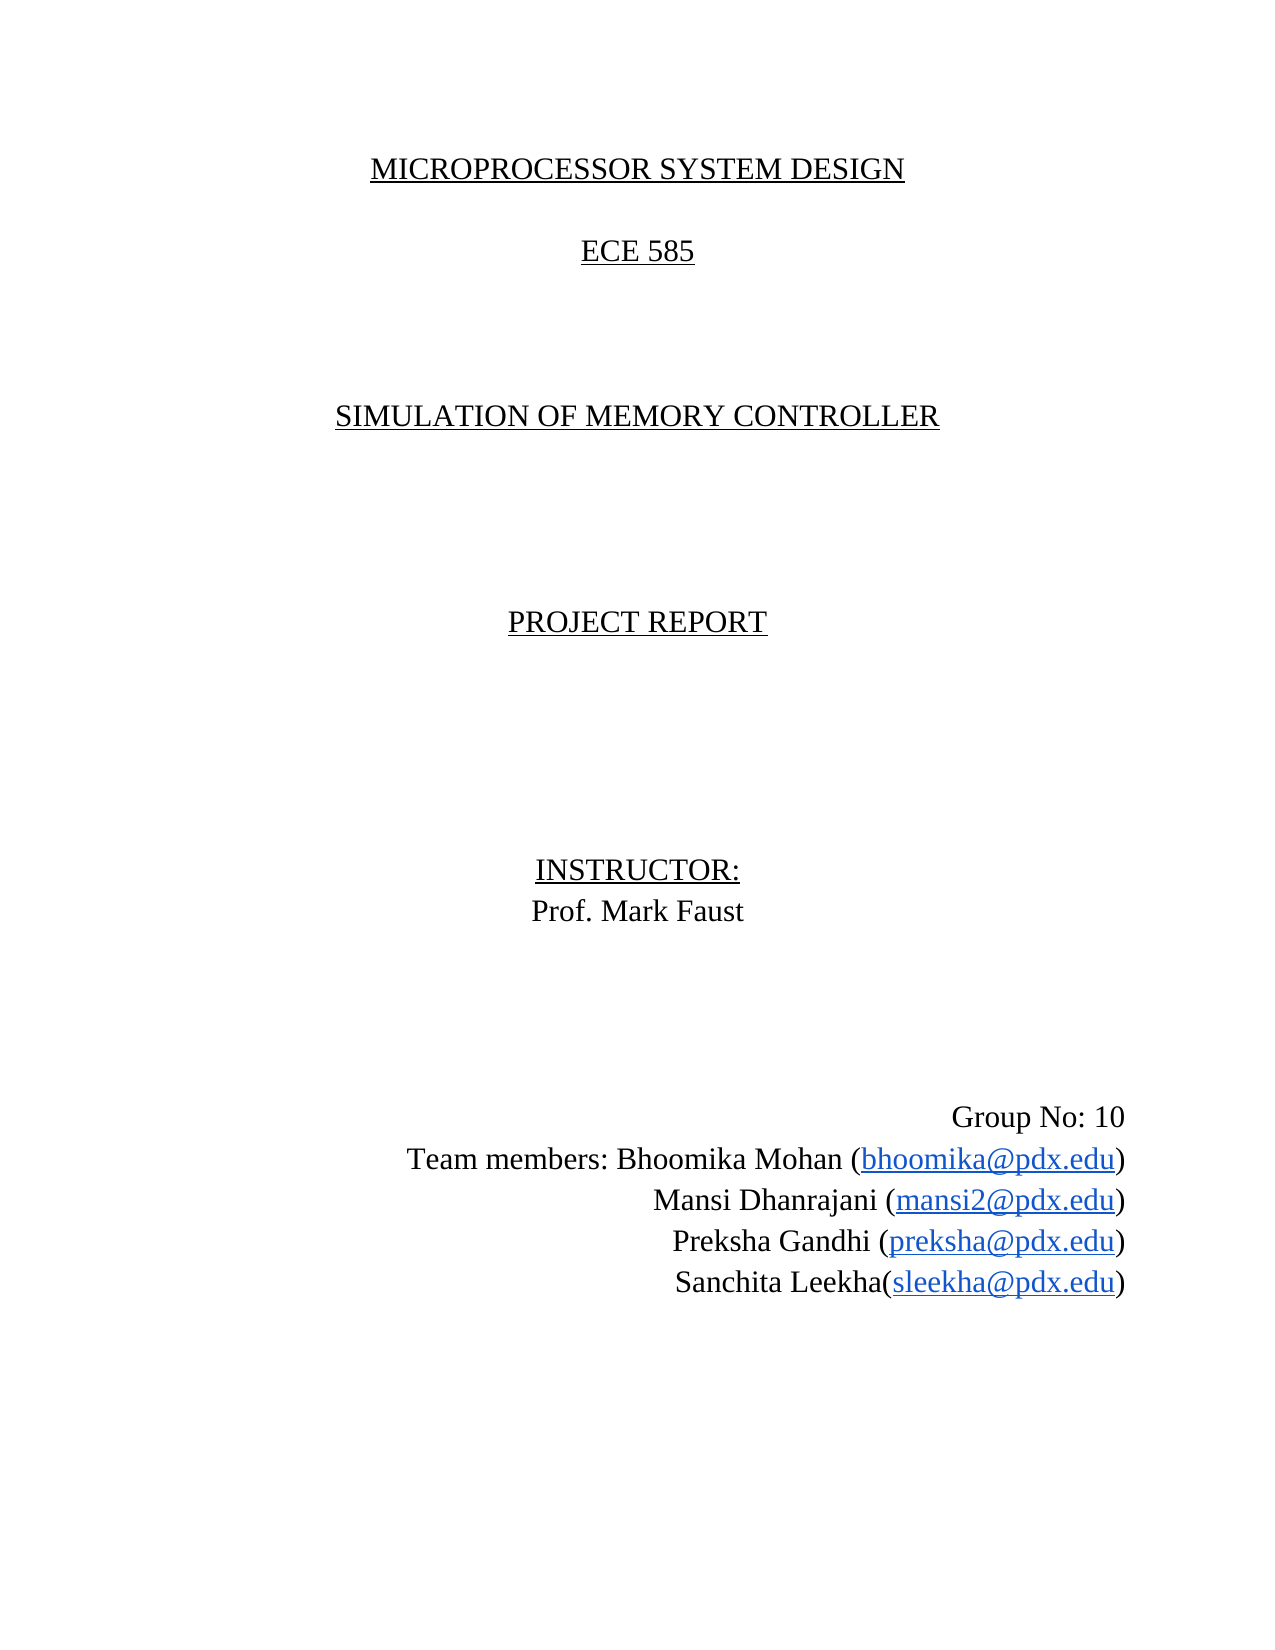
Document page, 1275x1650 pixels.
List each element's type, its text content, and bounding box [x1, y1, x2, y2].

text SIMULATION OF MEMORY CONTROLLER [150, 397, 1125, 433]
text Sanchita Leekha(sleekha@pdx.edu) [150, 1264, 1125, 1300]
text INSTRUCTOR: [150, 851, 1125, 887]
text MICROPROCESSOR SYSTEM DESIGN [150, 150, 1125, 186]
text PROJECT REPORT [150, 604, 1125, 640]
text Group No: 10 [150, 1099, 1125, 1135]
text Mansi Dhanrajani (mansi2@pdx.edu) [150, 1181, 1125, 1217]
text Preksha Gandhi (preksha@pdx.edu) [150, 1222, 1125, 1258]
text ECE 585 [150, 232, 1125, 268]
text Team members: Bhoomika Mohan (bhoomika@pdx.edu) [150, 1140, 1125, 1176]
text Prof. Mark Faust [150, 892, 1125, 928]
